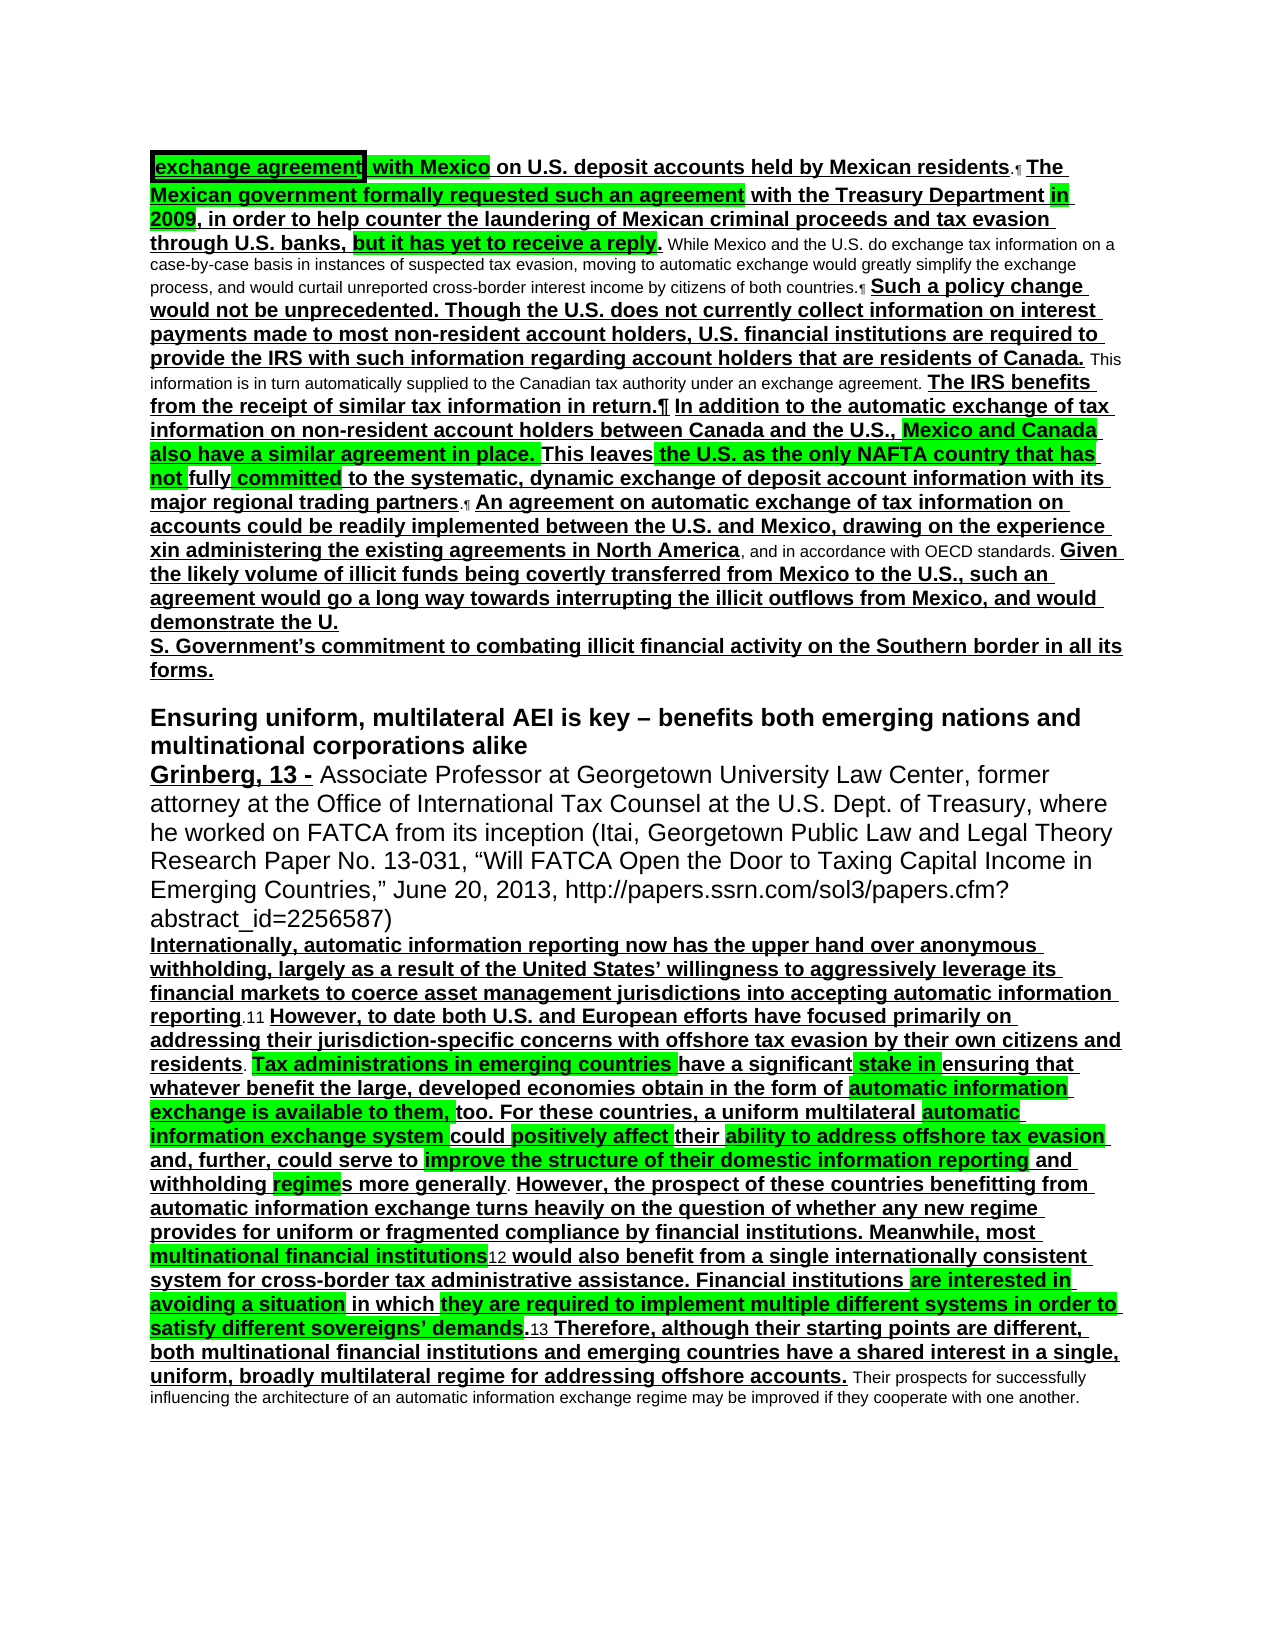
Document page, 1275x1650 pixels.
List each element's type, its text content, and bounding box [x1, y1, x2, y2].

text Grinberg, 13 - Associate Professor at Georgetown University Law Center, former attorney at the Office of International Tax Counsel at the U.S. Dept. of Treasury, where he worked on FATCA from its inception (Itai, Georgetown Public Law and Legal Theory Research Paper No. 13-031, “Will FATCA Open the Door to Taxing Capital Income in Emerging Countries,” June 20, 2013, http://papers.ssrn.com/sol3/papers.cfm?abstract_id=2256587) [150, 760, 1125, 932]
text Internationally, automatic information reporting now has the upper hand over anonymous withholding, largely as a result of the United States’ willingness to aggressively leverage its financial markets to coerce asset management jurisdictions into accepting automatic information reporting.11 However, to date both U.S. and European efforts have focused primarily on addressing their jurisdiction-specific concerns with offshore tax evasion by their own citizens and residents. Tax administrations in emerging countries have a significant stake in ensuring that whatever benefit the large, developed economies obtain in the form of automatic information exchange is available to them, too. For these countries, a uniform multilateral automatic information exchange system could positively affect their ability to address offshore tax evasion and, further, could serve to improve the structure of their domestic information reporting and withholding regimes more generally. However, the prospect of these countries benefitting from automatic information exchange turns heavily on the question of whether any new regime provides for uniform or fragmented compliance by financial institutions. Meanwhile, most multinational financial institutions12 would also benefit from a single internationally consistent system for cross-border tax administrative assistance. Financial institutions are interested in avoiding a situation in which they are required to implement multiple different systems in order to satisfy different sovereigns’ demands.13 Therefore, although their starting points are different, both multinational financial institutions and emerging countries have a shared interest in a single, uniform, broadly multilateral regime for addressing offshore accounts. Their prospects for successfully influencing the architecture of an automatic information exchange regime may be improved if they cooperate with one another. [150, 932, 1125, 1407]
subtitle Ensuring uniform, multilateral AEI is key – benefits both emerging nations and multinational corporations alike [150, 702, 1125, 760]
text S. Government’s commitment to combating illicit financial activity on the Southern border in all its forms. [150, 634, 1125, 682]
